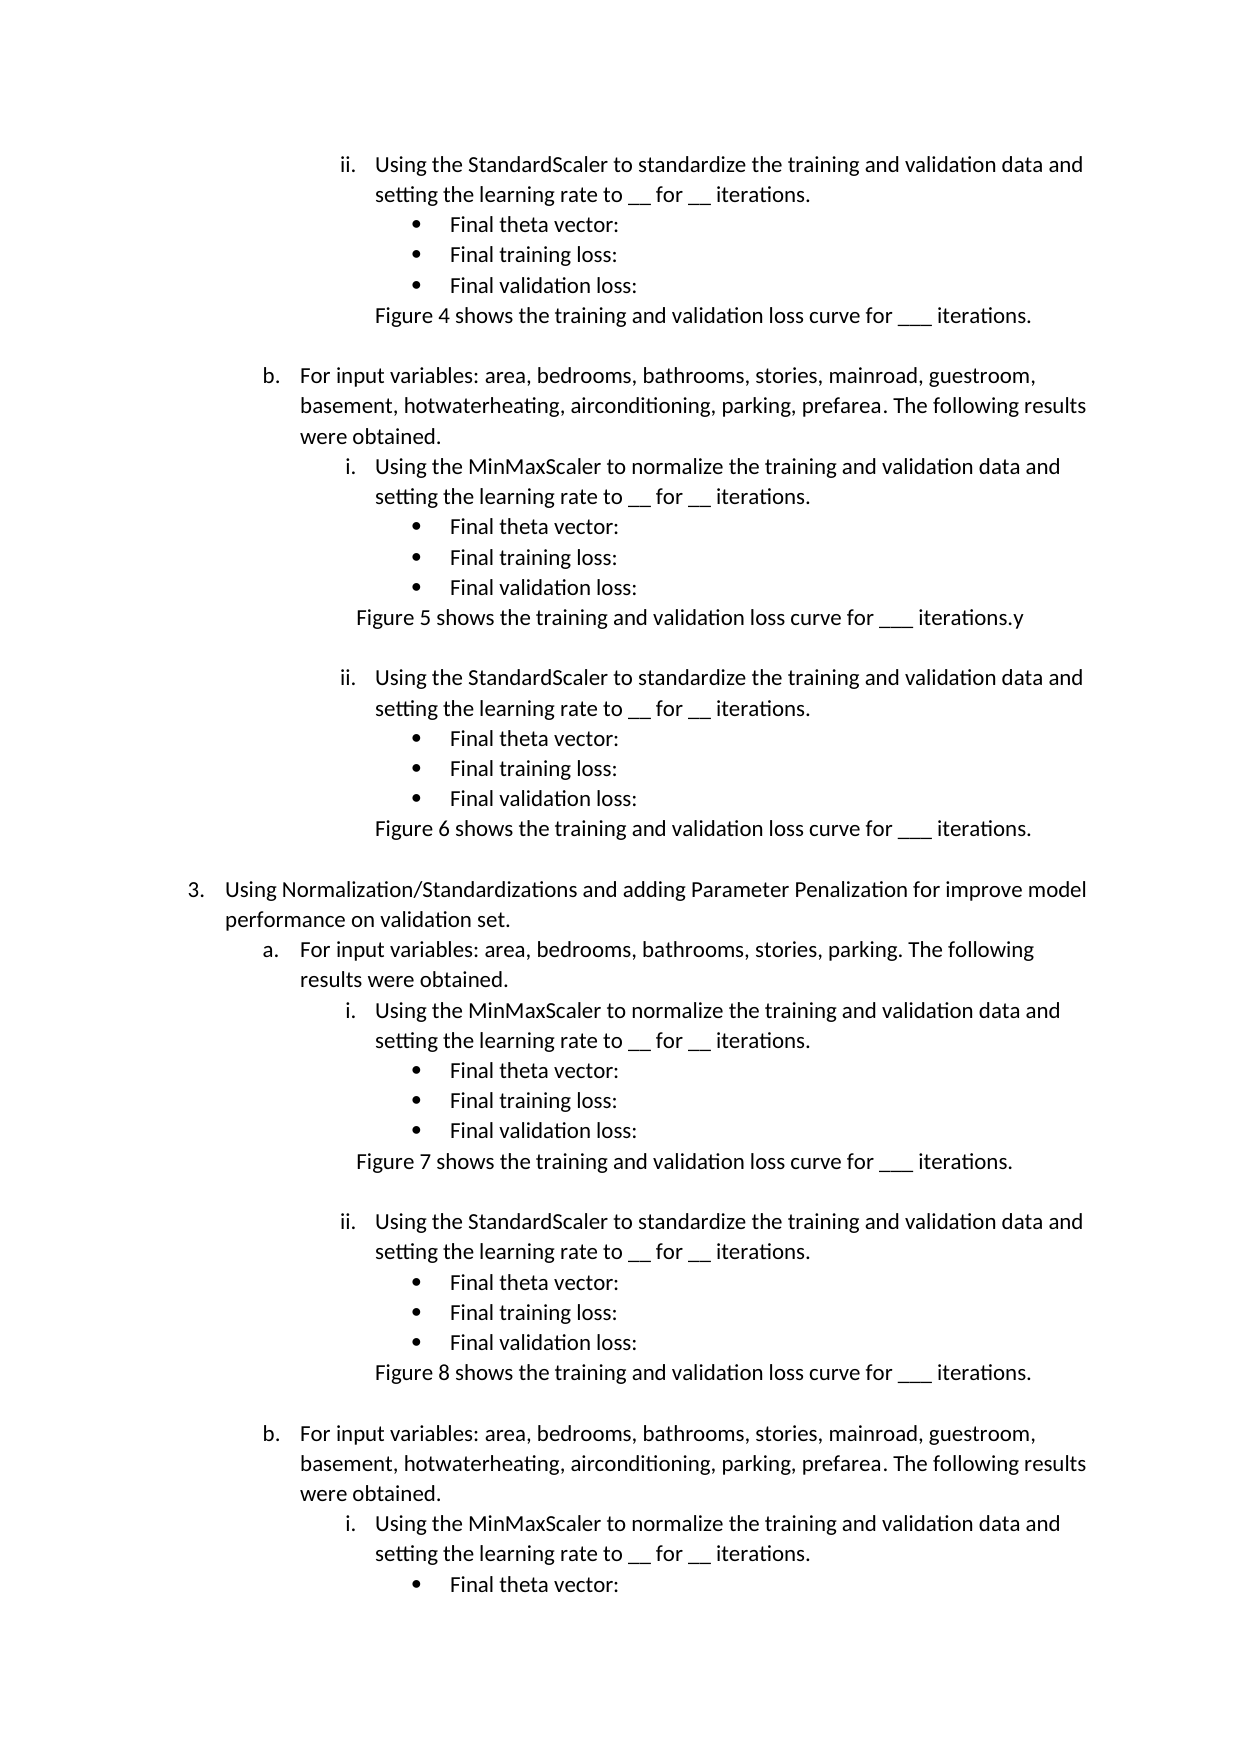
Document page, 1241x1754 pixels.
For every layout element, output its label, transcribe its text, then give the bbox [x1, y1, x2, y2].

list Figure 7 shows the training and validation loss curve for ___ iterations. [356, 1147, 1090, 1175]
list Using the MinMaxScaler to normalize the training and validation data and setting the learning rate to __ for __ iterations. [356, 996, 1090, 1054]
list Using Normalization/Standardizations and adding Parameter Penalization for improve model performance on validation set. [187, 875, 1090, 933]
list For input variables: area, bedrooms, bathrooms, stories, mainroad, guestroom, basement, hotwaterheating, airconditioning, parking, prefarea. The following results were obtained. [262, 1419, 1090, 1507]
list Final validation loss: [412, 573, 1090, 601]
list Figure 5 shows the training and validation loss curve for ___ iterations.y [356, 603, 1090, 631]
list For input variables: area, bedrooms, bathrooms, stories, parking. The following results were obtained. [262, 935, 1090, 994]
list Final theta vector: [412, 724, 1090, 752]
list Final theta vector: [412, 1056, 1090, 1084]
list Using the StandardScaler to standardize the training and validation data and setting the learning rate to __ for __ iterations. [356, 150, 1090, 208]
list Final training loss: [412, 1086, 1090, 1114]
list Final validation loss: [412, 1328, 1090, 1356]
list Final theta vector: [412, 1570, 1090, 1598]
list Using the StandardScaler to standardize the training and validation data and setting the learning rate to __ for __ iterations. [356, 1207, 1090, 1266]
list Final theta vector: [412, 512, 1090, 541]
list Final theta vector: [412, 1268, 1090, 1296]
list Using the StandardScaler to standardize the training and validation data and setting the learning rate to __ for __ iterations. [356, 663, 1090, 722]
list Final training loss: [412, 241, 1090, 269]
list For input variables: area, bedrooms, bathrooms, stories, mainroad, guestroom, basement, hotwaterheating, airconditioning, parking, prefarea. The following results were obtained. [262, 361, 1090, 450]
list Final validation loss: [412, 1117, 1090, 1145]
list Figure 8 shows the training and validation loss curve for ___ iterations. [375, 1358, 1090, 1386]
list Final validation loss: [412, 784, 1090, 812]
list Using the MinMaxScaler to normalize the training and validation data and setting the learning rate to __ for __ iterations. [356, 1509, 1090, 1568]
list Figure 6 shows the training and validation loss curve for ___ iterations. [375, 814, 1090, 843]
list Final theta vector: [412, 210, 1090, 238]
list Figure 4 shows the training and validation loss curve for ___ iterations. [375, 301, 1090, 329]
list Using the MinMaxScaler to normalize the training and validation data and setting the learning rate to __ for __ iterations. [356, 452, 1090, 510]
list Final training loss: [412, 1298, 1090, 1326]
list Final training loss: [412, 754, 1090, 782]
list Final training loss: [412, 543, 1090, 571]
list Final validation loss: [412, 271, 1090, 299]
